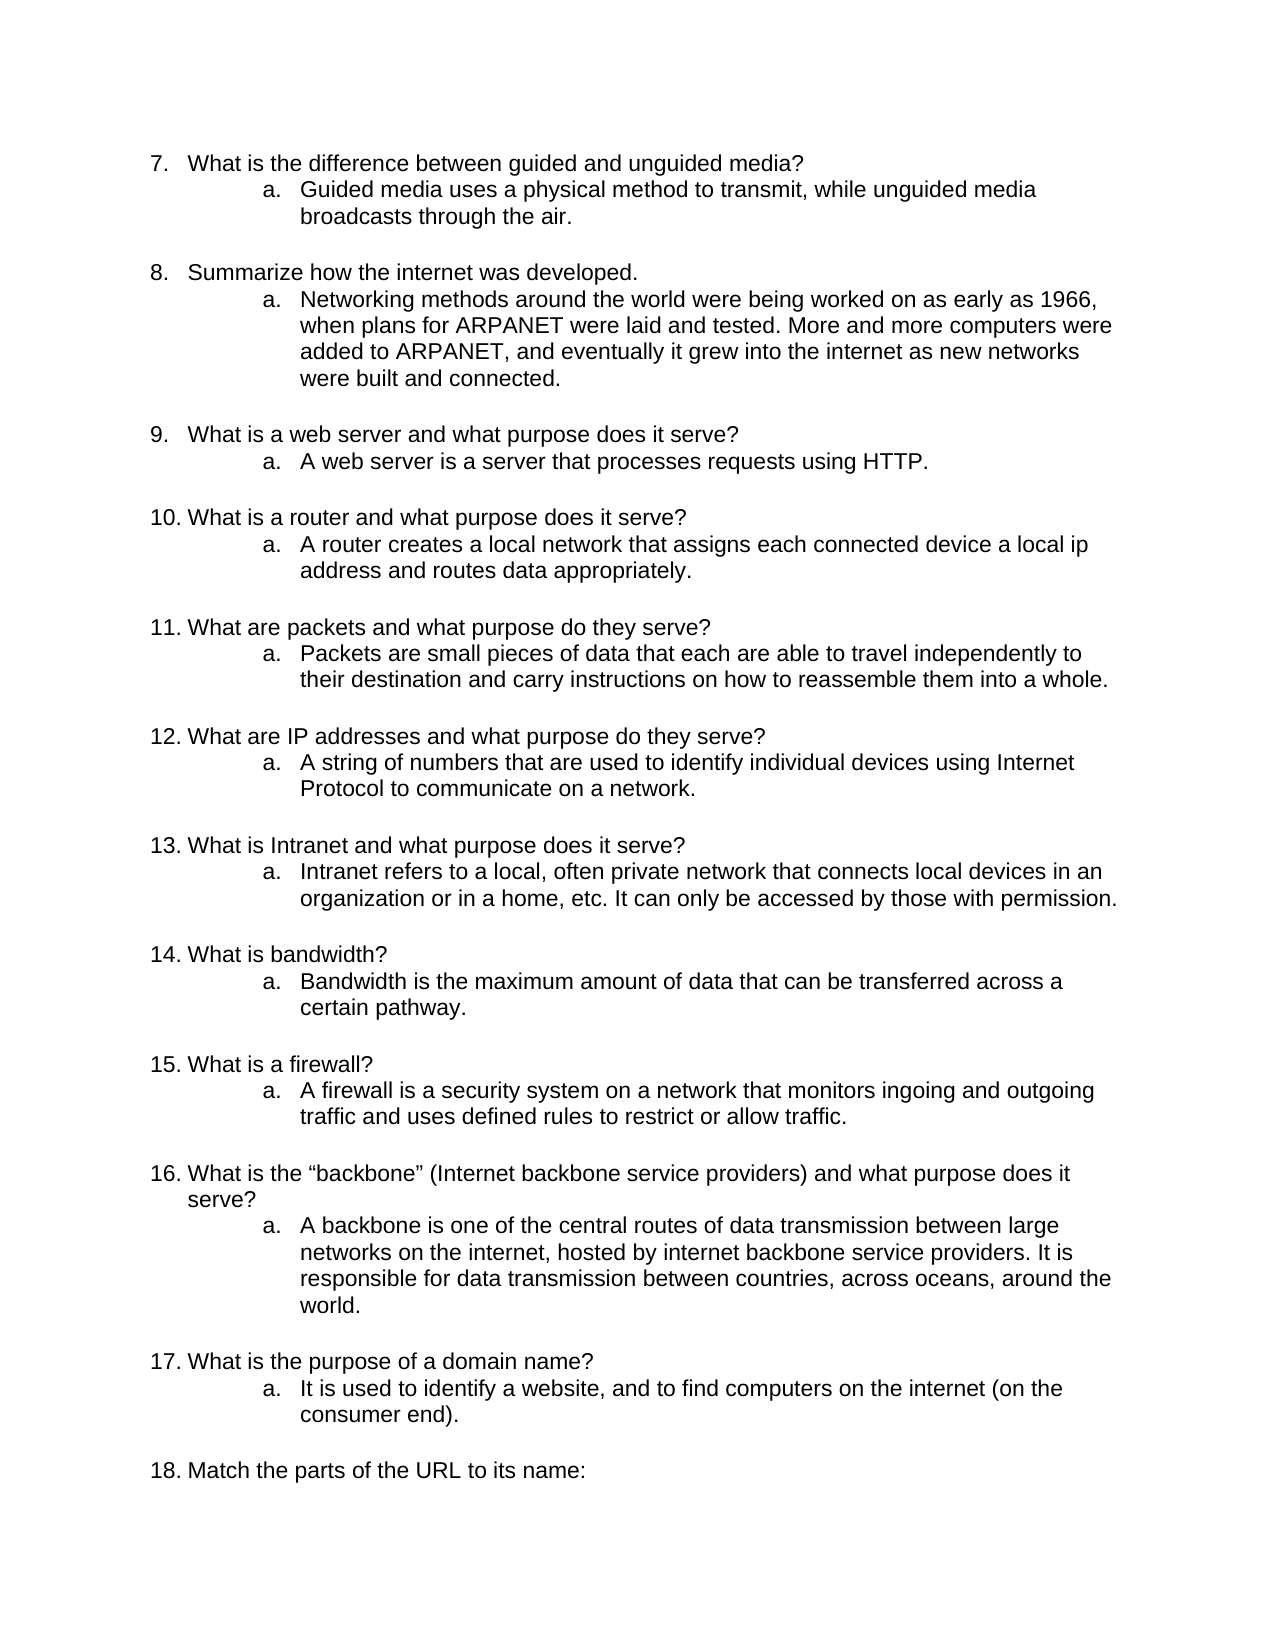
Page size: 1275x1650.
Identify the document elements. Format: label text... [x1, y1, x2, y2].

list Summarize how the internet was developed. [150, 259, 1125, 286]
list What is a web server and what purpose does it serve? [150, 421, 1125, 448]
list What are IP addresses and what purpose do they serve? [150, 723, 1125, 749]
list Networking methods around the world were being worked on as early as 1966, when plans for ARPANET were laid and tested. More and more computers were added to ARPANET, and eventually it grew into the internet as new networks were built and connected. [262, 286, 1125, 391]
list A backbone is one of the central routes of data transmission between large networks on the internet, hosted by internet backbone service providers. It is responsible for data transmission between countries, across oceans, around the world. [262, 1212, 1125, 1318]
list Intranet refers to a local, often private network that connects local devices in an organization or in a home, etc. It can only be accessed by those with permission. [262, 858, 1125, 911]
list What is the purpose of a domain name? [150, 1348, 1125, 1374]
list A string of numbers that are used to identify individual devices using Internet Protocol to communicate on a network. [262, 749, 1125, 802]
list What is the “backbone” (Internet backbone service providers) and what purpose does it serve? [150, 1160, 1125, 1212]
list What is a router and what purpose does it serve? [150, 504, 1125, 531]
list It is used to identify a website, and to find computers on the internet (on the consumer end). [262, 1374, 1125, 1427]
list What are packets and what purpose do they serve? [150, 613, 1125, 640]
list A firewall is a security system on a network that monitors ingoing and outgoing traffic and uses defined rules to restrict or allow traffic. [262, 1077, 1125, 1129]
list Match the parts of the URL to its name: [150, 1457, 1125, 1484]
list A web server is a server that processes requests using HTTP. [262, 448, 1125, 474]
list What is bandwidth? [150, 941, 1125, 968]
list A router creates a local network that assigns each connected device a local ip address and routes data appropriately. [262, 531, 1125, 583]
list Guided media uses a physical method to transmit, while unguided media broadcasts through the air. [262, 176, 1125, 229]
list Packets are small pieces of data that each are able to travel independently to their destination and carry instructions on how to reassemble them into a whole. [262, 640, 1125, 692]
list What is Intranet and what purpose does it serve? [150, 832, 1125, 858]
list Bandwidth is the maximum amount of data that can be transferred across a certain pathway. [262, 968, 1125, 1020]
list What is the difference between guided and unguided media? [150, 150, 1125, 176]
list What is a firewall? [150, 1051, 1125, 1077]
